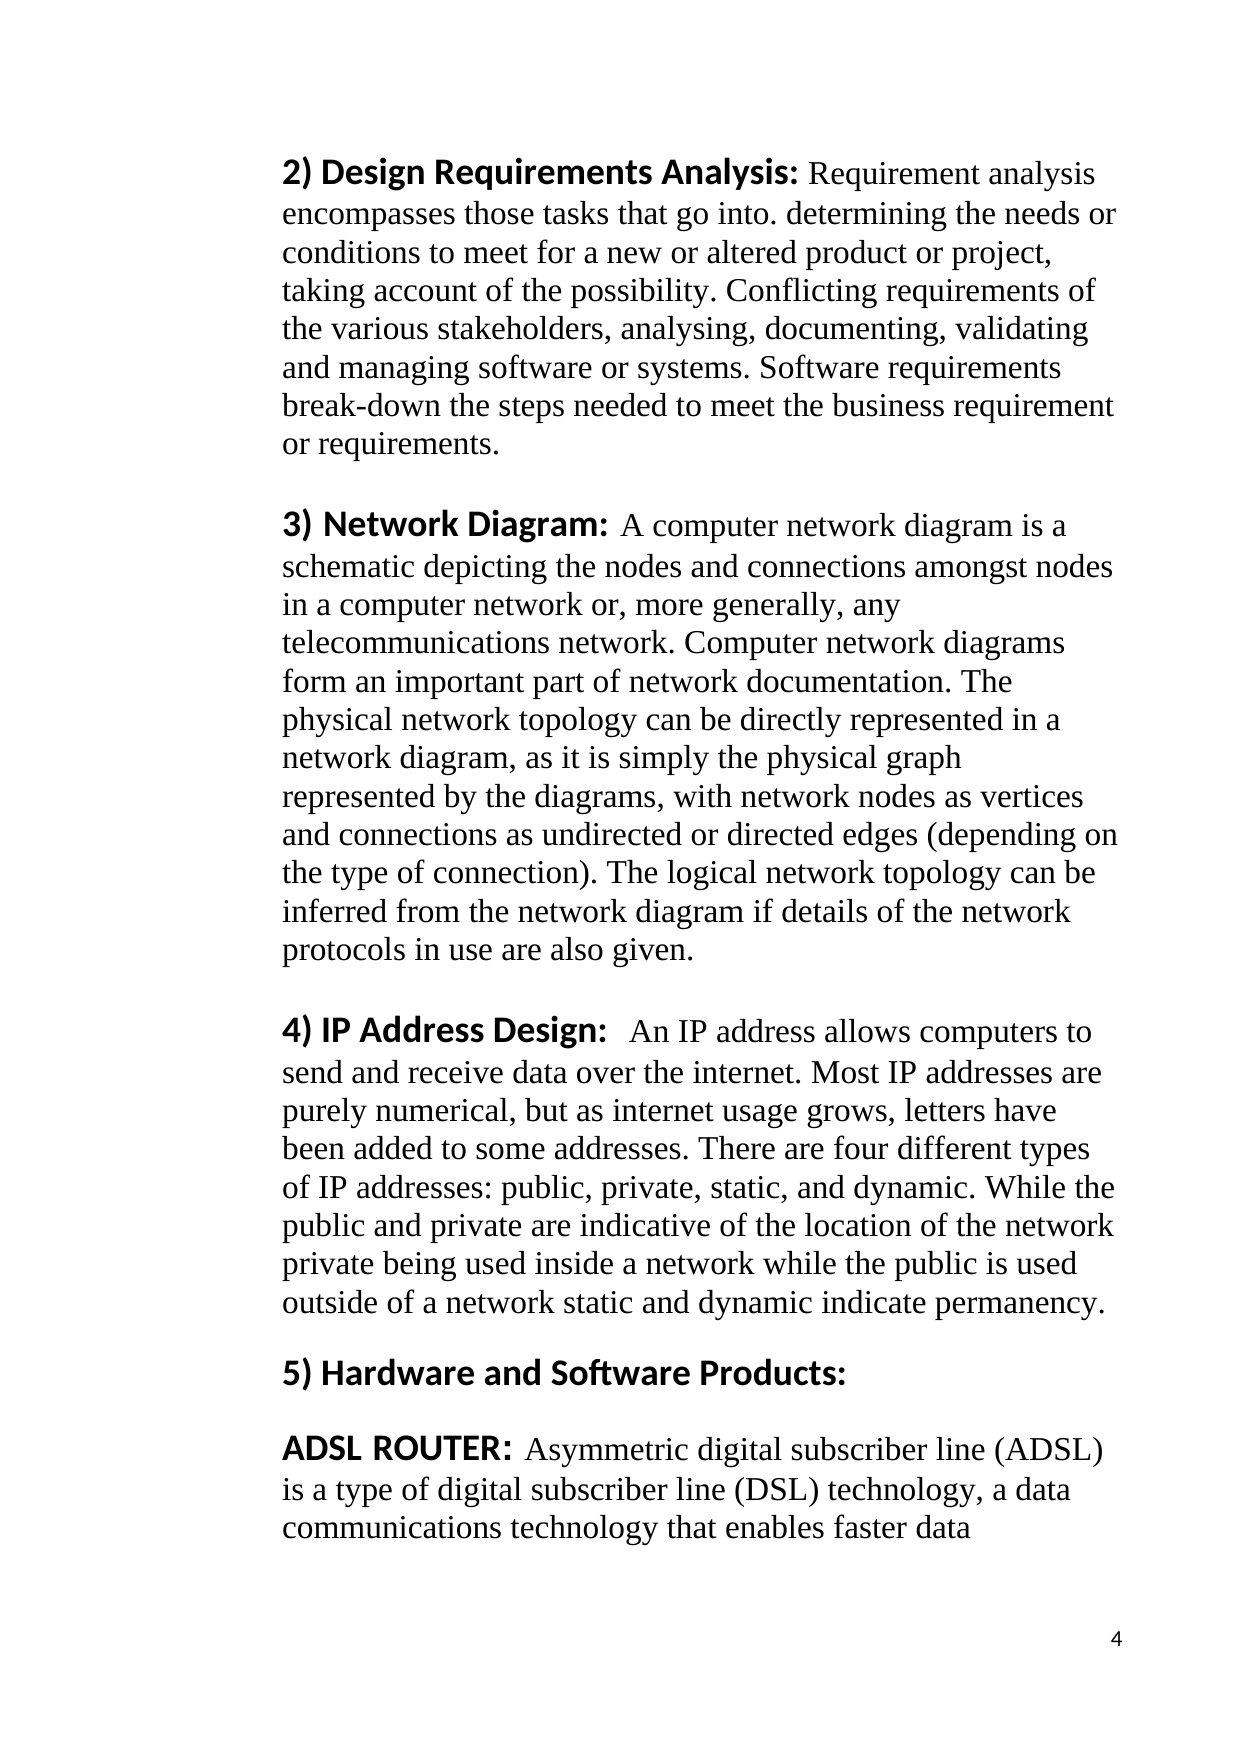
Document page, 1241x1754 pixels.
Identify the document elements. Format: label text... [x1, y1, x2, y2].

text 5) Hardware and Software Products: [282, 1349, 1122, 1395]
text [282, 1424, 1122, 1546]
text 3) Network Diagram: A computer network diagram is a schematic depicting the nodes and connections amongst nodes in a computer network or, more generally, any telecommunications network. Computer network diagrams form an important part of network documentation. The physical network topology can be directly represented in a network diagram, as it is simply the physical graph represented by the diagrams, with network nodes as vertices and connections as undirected or directed edges (depending on the type of connection). The logical network topology can be inferred from the network diagram if details of the network protocols in use are also given. [282, 500, 1122, 968]
text 2) Design Requirements Analysis: Requirement analysis encompasses those tasks that go into. determining the needs or conditions to meet for a new or altered product or project, taking account of the possibility. Conflicting requirements of the various stakeholders, analysing, documenting, validating and managing software or systems. Software requirements break-down the steps needed to meet the business requirement or requirements. [282, 148, 1122, 462]
text 4) IP Address Design: An IP address allows computers to send and receive data over the internet. Most IP addresses are purely numerical, but as internet usage grows, letters have been added to some addresses. There are four different types of IP addresses: public, private, static, and dynamic. While the public and private are indicative of the location of the network private being used inside a network while the public is used outside of a network static and dynamic indicate permanency. [282, 1006, 1122, 1320]
